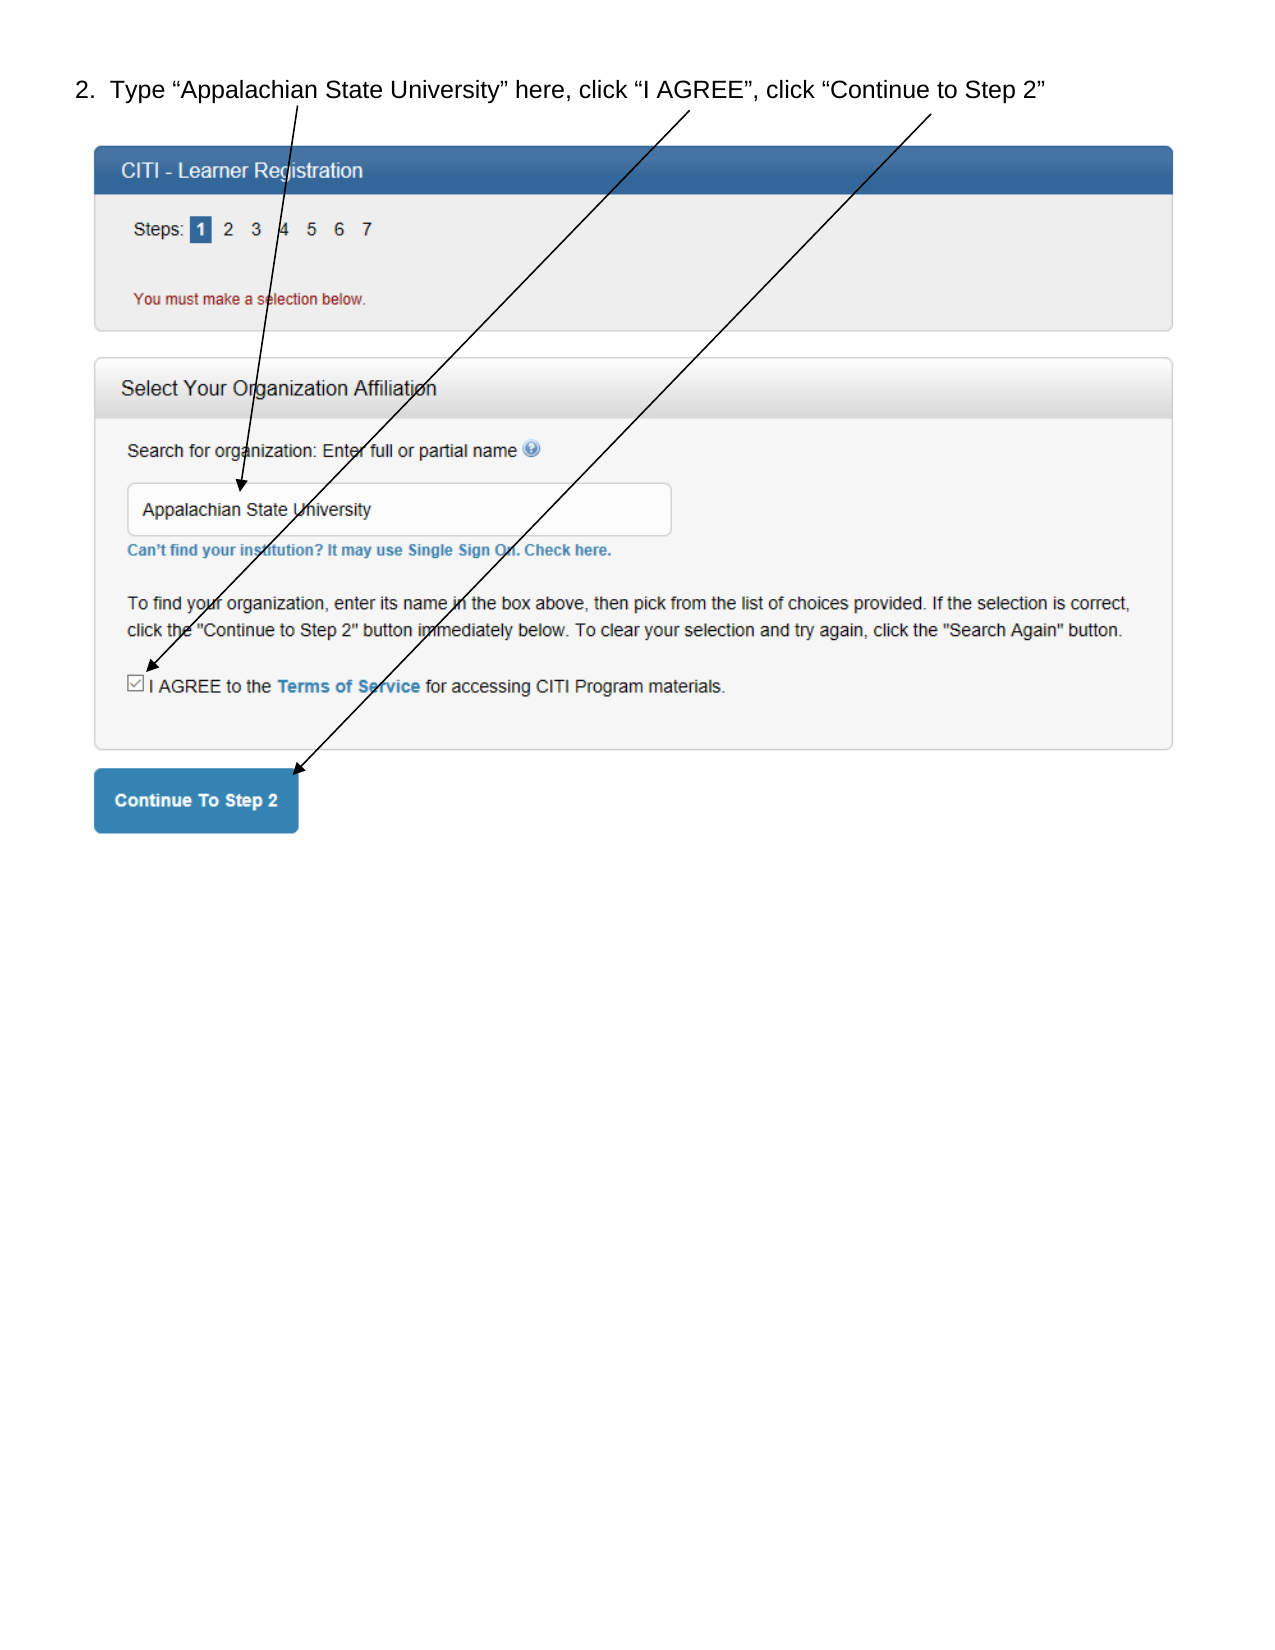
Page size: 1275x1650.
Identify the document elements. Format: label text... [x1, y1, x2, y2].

picture [75, 128, 1200, 849]
text 2. Type “Appalachian State University” here, click “I AGREE”, click “Continue to Step 2” [75, 75, 1200, 104]
